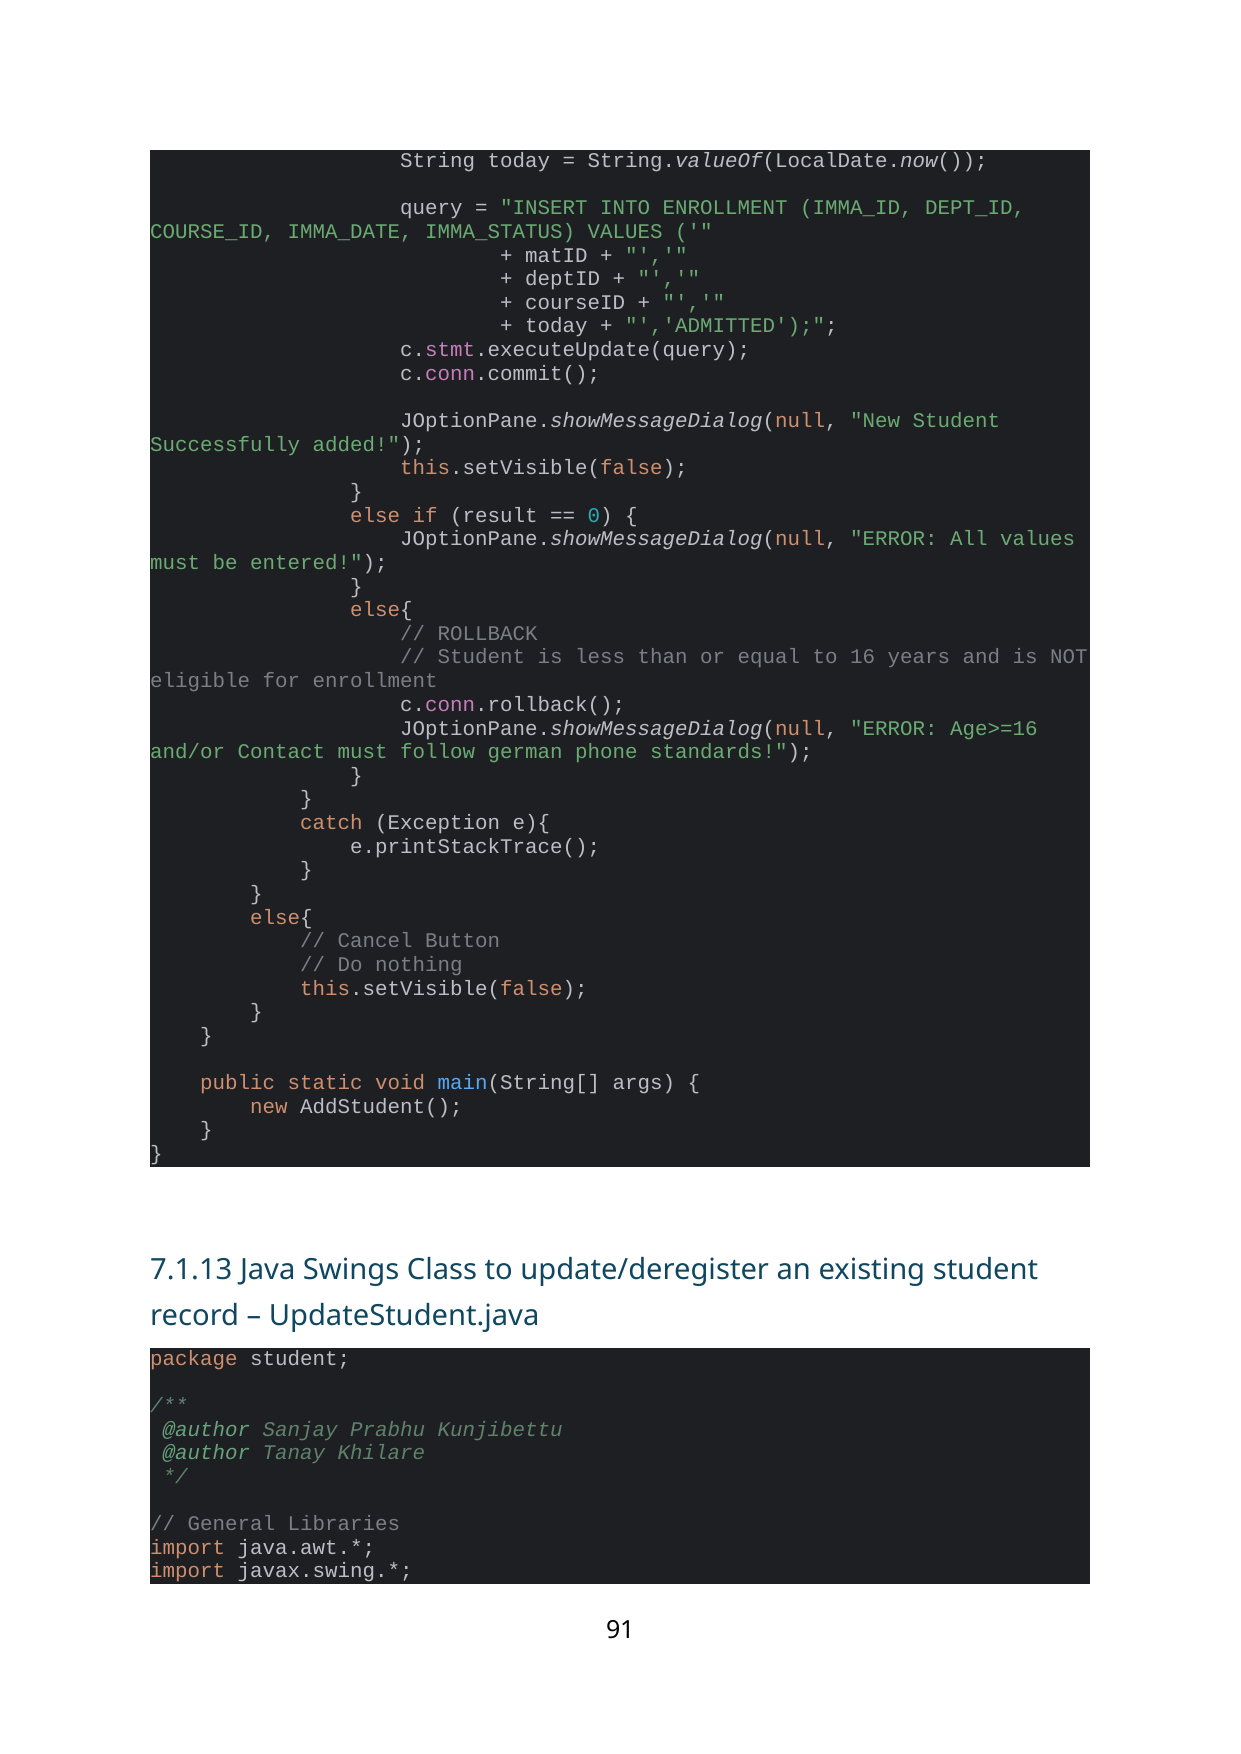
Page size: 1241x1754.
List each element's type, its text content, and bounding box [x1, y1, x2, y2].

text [150, 1348, 1090, 1584]
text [150, 150, 1090, 1167]
subtitle 7.1.13 Java Swings Class to update/deregister an existing student record – UpdateStudent.java [150, 1248, 1090, 1333]
